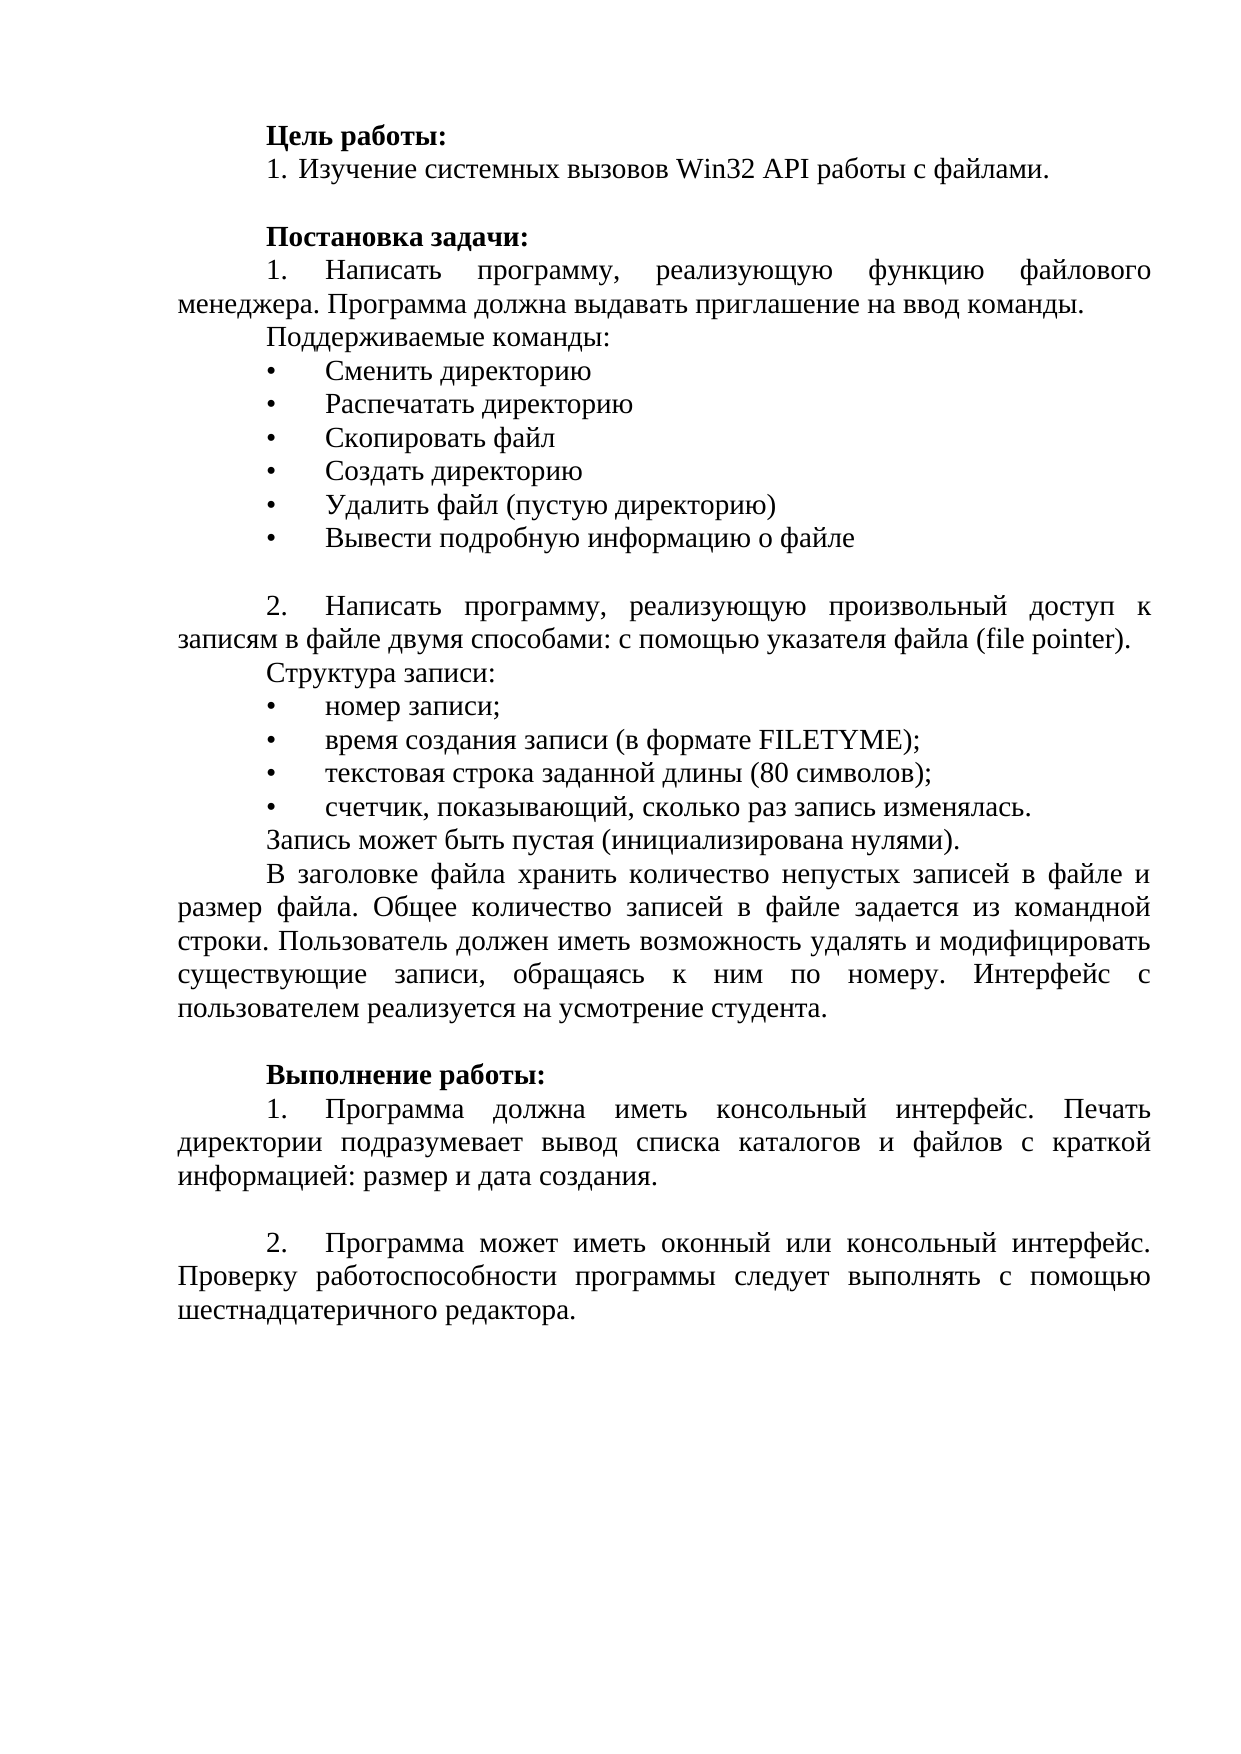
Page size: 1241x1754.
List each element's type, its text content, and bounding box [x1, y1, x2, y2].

text В заголовке файла хранить количество непустых записей в файле и размер файла. Общее количество записей в файле задается из командной строки. Пользователь должен иметь возможность удалять и модифицировать существующие записи, обращаясь к ним по номеру. Интерфейс с пользователем реализуется на усмотрение студента. [177, 856, 1152, 1024]
text 1. Программа должна иметь консольный интерфейс. Печать директории подразумевает вывод списка каталогов и файлов с краткой информацией: размер и дата создания. [177, 1091, 1152, 1191]
text Поддерживаемые команды: [177, 319, 1152, 353]
text • Скопировать файл [177, 420, 1152, 453]
text Структура записи: [177, 655, 1152, 688]
text • номер записи; [177, 688, 1152, 722]
text Постановка задачи: [177, 219, 1152, 252]
text • Распечатать директорию [177, 386, 1152, 420]
text Цель работы: [177, 118, 1152, 152]
text Выполнение работы: [177, 1057, 1152, 1091]
text • счетчик, показывающий, сколько раз запись изменялась. [177, 789, 1152, 822]
text 1. Изучение системных вызовов Win32 API работы с файлами. [177, 152, 1152, 185]
text • Создать директорию [177, 453, 1152, 487]
text 1. Написать программу, реализующую функцию файлового менеджера. Программа должна выдавать приглашение на ввод команды. [177, 252, 1152, 319]
text • время создания записи (в формате FILETYME); [177, 722, 1152, 755]
text • Удалить файл (пустую директорию) [177, 487, 1152, 521]
text • Вывести подробную информацию о файле [177, 521, 1152, 554]
text 2. Программа может иметь оконный или консольный интерфейс. Проверку работоспособности программы следует выполнять с помощью шестнадцатеричного редактора. [177, 1225, 1152, 1326]
text • Сменить директорию [177, 353, 1152, 386]
text 2. Написать программу, реализующую произвольный доступ к записям в файле двумя способами: с помощью указателя файла (file pointer). [177, 588, 1152, 655]
text Запись может быть пустая (инициализирована нулями). [177, 822, 1152, 856]
text • текстовая строка заданной длины (80 символов); [177, 755, 1152, 789]
